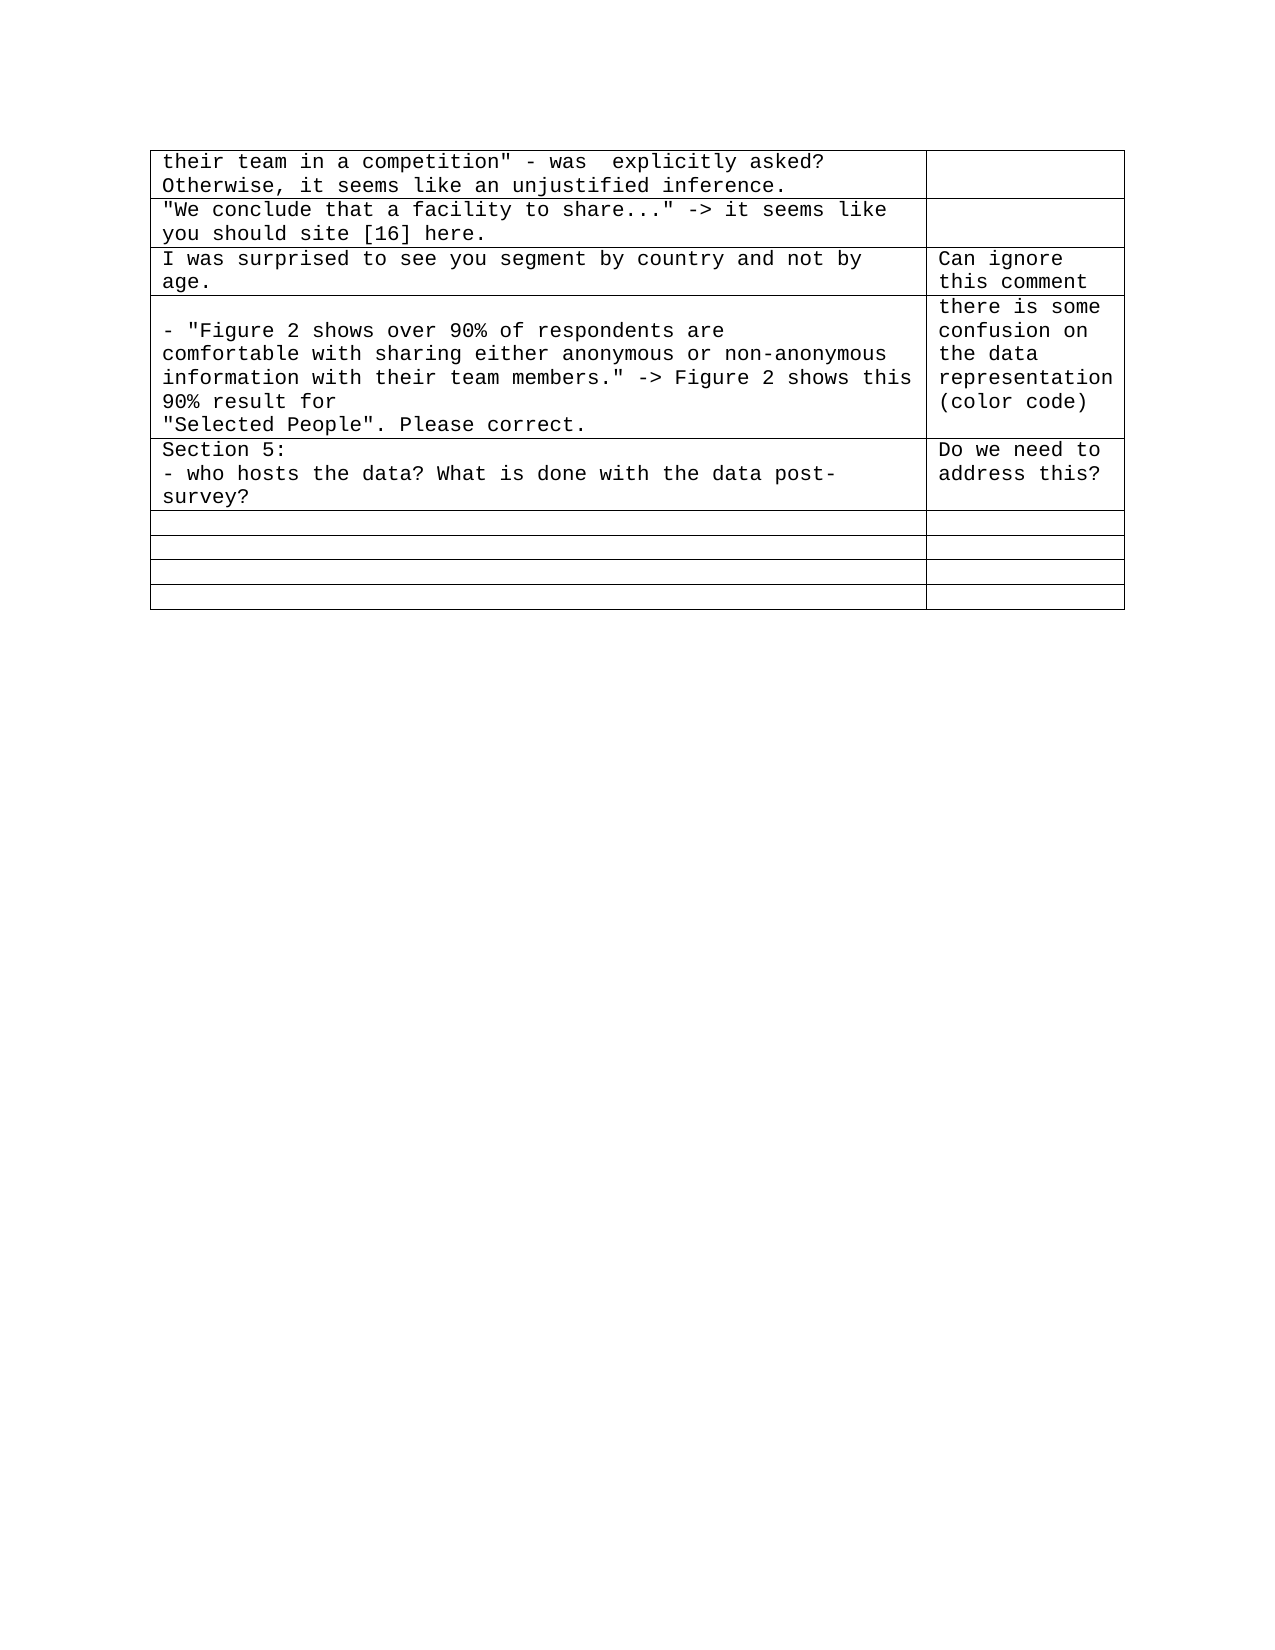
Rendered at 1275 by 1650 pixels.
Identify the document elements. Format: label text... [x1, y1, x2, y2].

table_cell there is some confusion on the data representation (color code) [927, 296, 1124, 438]
table_cell [927, 151, 1124, 198]
table_cell - "Figure 2 shows over 90% of respondents are comfortable with sharing either anonymous or non-anonymous information with their team members." -> Figure 2 shows this 90% result for "Selected People". Please correct. [151, 296, 926, 438]
table_cell [927, 560, 1124, 584]
table_cell Section 5: - who hosts the data? What is done with the data post-survey? [151, 439, 926, 510]
table_cell [927, 511, 1124, 534]
table_cell I was surprised to see you segment by country and not by age. [151, 248, 926, 295]
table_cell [151, 151, 926, 198]
table_cell [151, 511, 926, 534]
table_cell Can ignore this comment [927, 248, 1124, 295]
table_cell Do we need to address this? [927, 439, 1124, 510]
table_cell [927, 585, 1124, 609]
table_cell [151, 536, 926, 559]
table_cell "We conclude that a facility to share..." -> it seems like you should site [16] here. [151, 199, 926, 247]
table_cell [927, 199, 1124, 247]
table_cell [151, 560, 926, 584]
table_cell [151, 585, 926, 609]
table_cell [927, 536, 1124, 559]
